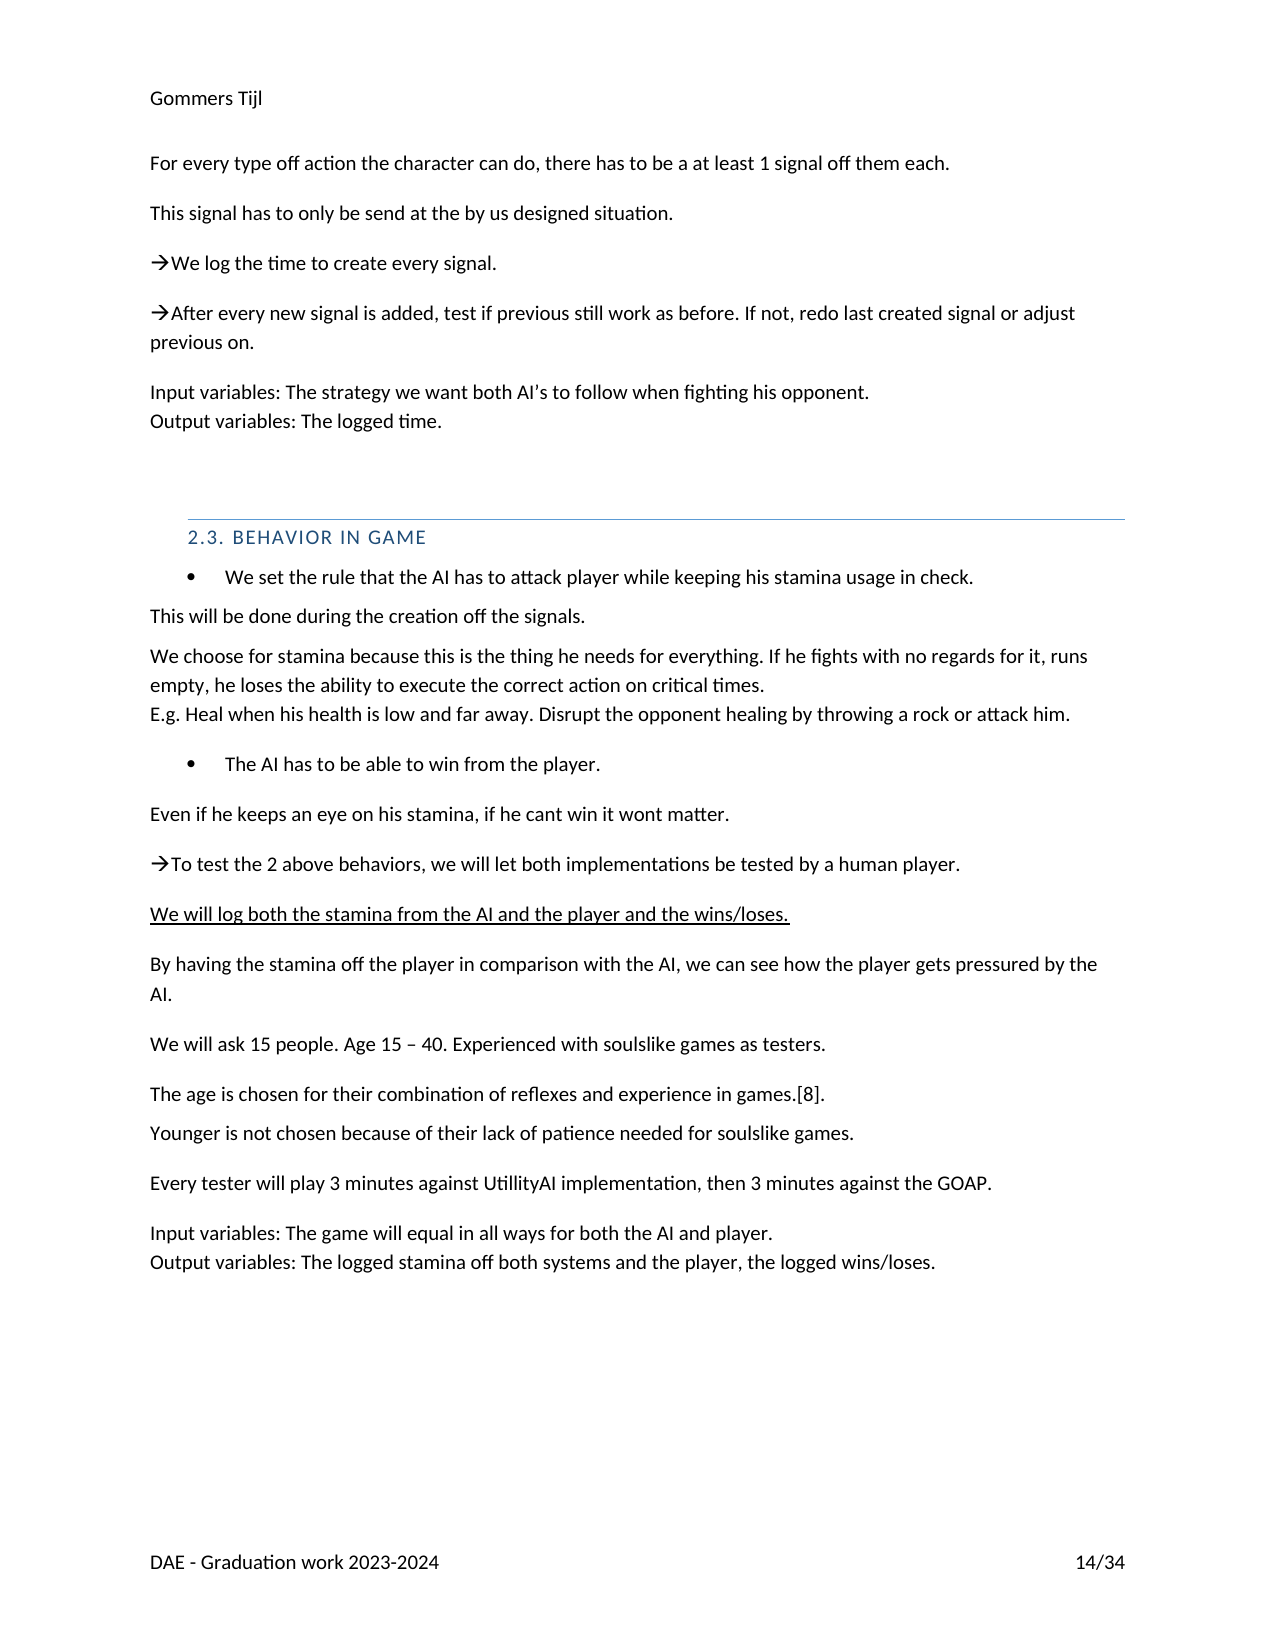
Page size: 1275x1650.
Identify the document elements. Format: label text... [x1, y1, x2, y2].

text For every type off action the character can do, there has to be a at least 1 signal off them each. [150, 150, 1125, 175]
text We will log both the stamina from the AI and the player and the wins/loses. [150, 902, 1125, 927]
text Input variables: The strategy we want both AI’s to follow when fighting his opponent. [150, 379, 1125, 404]
text The age is chosen for their combination of reflexes and experience in games.[8]. [150, 1081, 1125, 1106]
text Younger is not chosen because of their lack of patience needed for soulslike games. [150, 1120, 1125, 1146]
text We will ask 15 people. Age 15 – 40. Experienced with soulslike games as testers. [150, 1031, 1125, 1056]
text Output variables: The logged stamina off both systems and the player, the logged wins/loses. [150, 1249, 1125, 1275]
text This signal has to only be send at the by us designed situation. [150, 200, 1125, 225]
text To test the 2 above behaviors, we will let both implementations be tested by a human player. [150, 852, 1125, 877]
text Input variables: The game will equal in all ways for both the AI and player. [150, 1220, 1125, 1246]
text Output variables: The logged time. [150, 408, 1125, 434]
list The AI has to be able to win from the player. [187, 752, 1125, 777]
text After every new signal is added, test if previous still work as before. If not, redo last created signal or adjust previous on. [150, 300, 1125, 354]
text Even if he keeps an eye on his stamina, if he cant win it wont matter. [150, 802, 1125, 827]
text We log the time to create every signal. [150, 250, 1125, 275]
text We choose for stamina because this is the thing he needs for everything. If he fights with no regards for it, runs empty, he loses the ability to execute the correct action on critical times. [150, 643, 1125, 698]
list We set the rule that the AI has to attack player while keeping his stamina usage in check. [187, 564, 1125, 589]
text This will be done during the creation off the signals. [150, 604, 1125, 629]
text E.g. Heal when his health is low and far away. Disrupt the opponent healing by throwing a rock or attack him. [150, 702, 1125, 727]
text By having the stamina off the player in comparison with the AI, we can see how the player gets pressured by the AI. [150, 952, 1125, 1006]
subtitle behavior in game [187, 520, 1125, 550]
text Every tester will play 3 minutes against UtillityAI implementation, then 3 minutes against the GOAP. [150, 1170, 1125, 1196]
